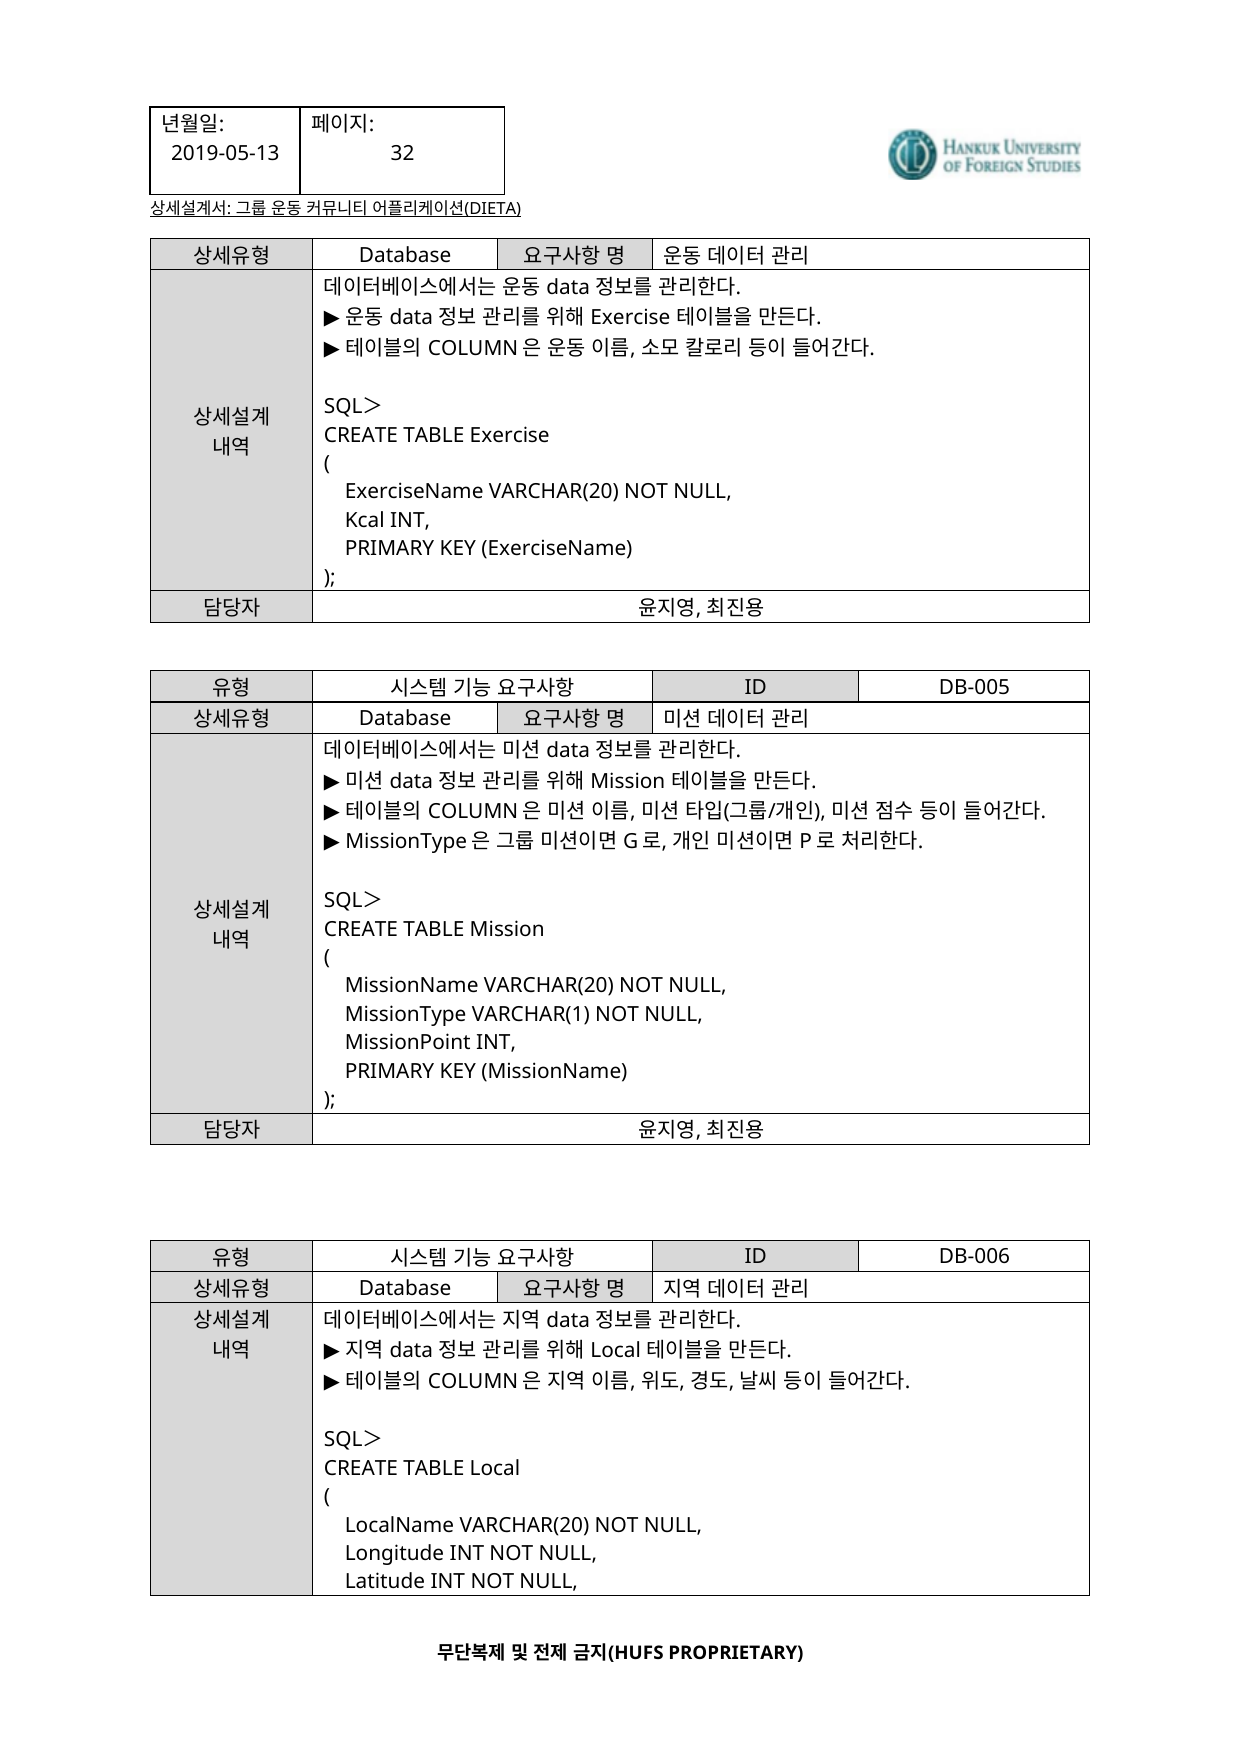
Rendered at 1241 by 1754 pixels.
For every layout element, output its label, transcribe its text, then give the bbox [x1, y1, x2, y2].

table_cell 담당자 [151, 1114, 312, 1144]
table_cell 상세설계 내역 [151, 270, 312, 590]
table_header 시스템 기능 요구사항 [313, 671, 652, 701]
table_header 시스템 기능 요구사항 [313, 1241, 652, 1271]
table_cell 데이터베이스에서는 미션 data 정보를 관리한다. ▶ 미션 data 정보 관리를 위해 Mission 테이블을 만든다. ▶ 테이블의 COLUMN은 미션 이름, 미션 타입(그룹/개인), 미션 점수 등이 들어간다. ▶ MissionType은 그룹 미션이면 G로, 개인 미션이면 P로 처리한다. SQL＞ CREATE TABLE Mission ( MissionName VARCHAR(20) NOT NULL, MissionType VARCHAR(1) NOT NULL, MissionPoint INT, PRIMARY KEY (MissionName) ); [313, 734, 1089, 1113]
table_header 유형 [151, 671, 312, 701]
table_cell 상세유형 [151, 239, 312, 269]
table_header ID [653, 1241, 858, 1271]
table_cell 운동 데이터 관리 [653, 239, 1089, 269]
table_cell 요구사항 명 [498, 239, 652, 269]
table_cell 담당자 [151, 591, 312, 622]
table_cell 상세유형 [151, 703, 312, 733]
table_cell Database [313, 1272, 497, 1302]
table_cell 요구사항 명 [498, 703, 652, 733]
picture [879, 121, 1082, 180]
table_cell 요구사항 명 [498, 1272, 652, 1302]
table_cell Database [313, 239, 497, 269]
table_cell 미션 데이터 관리 [653, 703, 1089, 733]
table_cell 상세설계 내역 [151, 1303, 312, 1595]
table_cell 데이터베이스에서는 운동 data 정보를 관리한다. ▶ 운동 data 정보 관리를 위해 Exercise 테이블을 만든다. ▶ 테이블의 COLUMN은 운동 이름, 소모 칼로리 등이 들어간다. SQL＞ CREATE TABLE Exercise ( ExerciseName VARCHAR(20) NOT NULL, Kcal INT, PRIMARY KEY (ExerciseName) ); [313, 270, 1089, 590]
table_cell 윤지영, 최진용 [313, 1114, 1089, 1144]
table_header DB-005 [859, 671, 1089, 701]
table_cell Database [313, 703, 497, 733]
table_cell 상세설계 내역 [151, 734, 312, 1113]
table_header DB-006 [859, 1241, 1089, 1271]
table_header ID [653, 671, 858, 701]
table_cell 윤지영, 최진용 [313, 591, 1089, 622]
table_cell 지역 데이터 관리 [653, 1272, 1089, 1302]
table_cell 상세유형 [151, 1272, 312, 1302]
table_header 유형 [151, 1241, 312, 1271]
